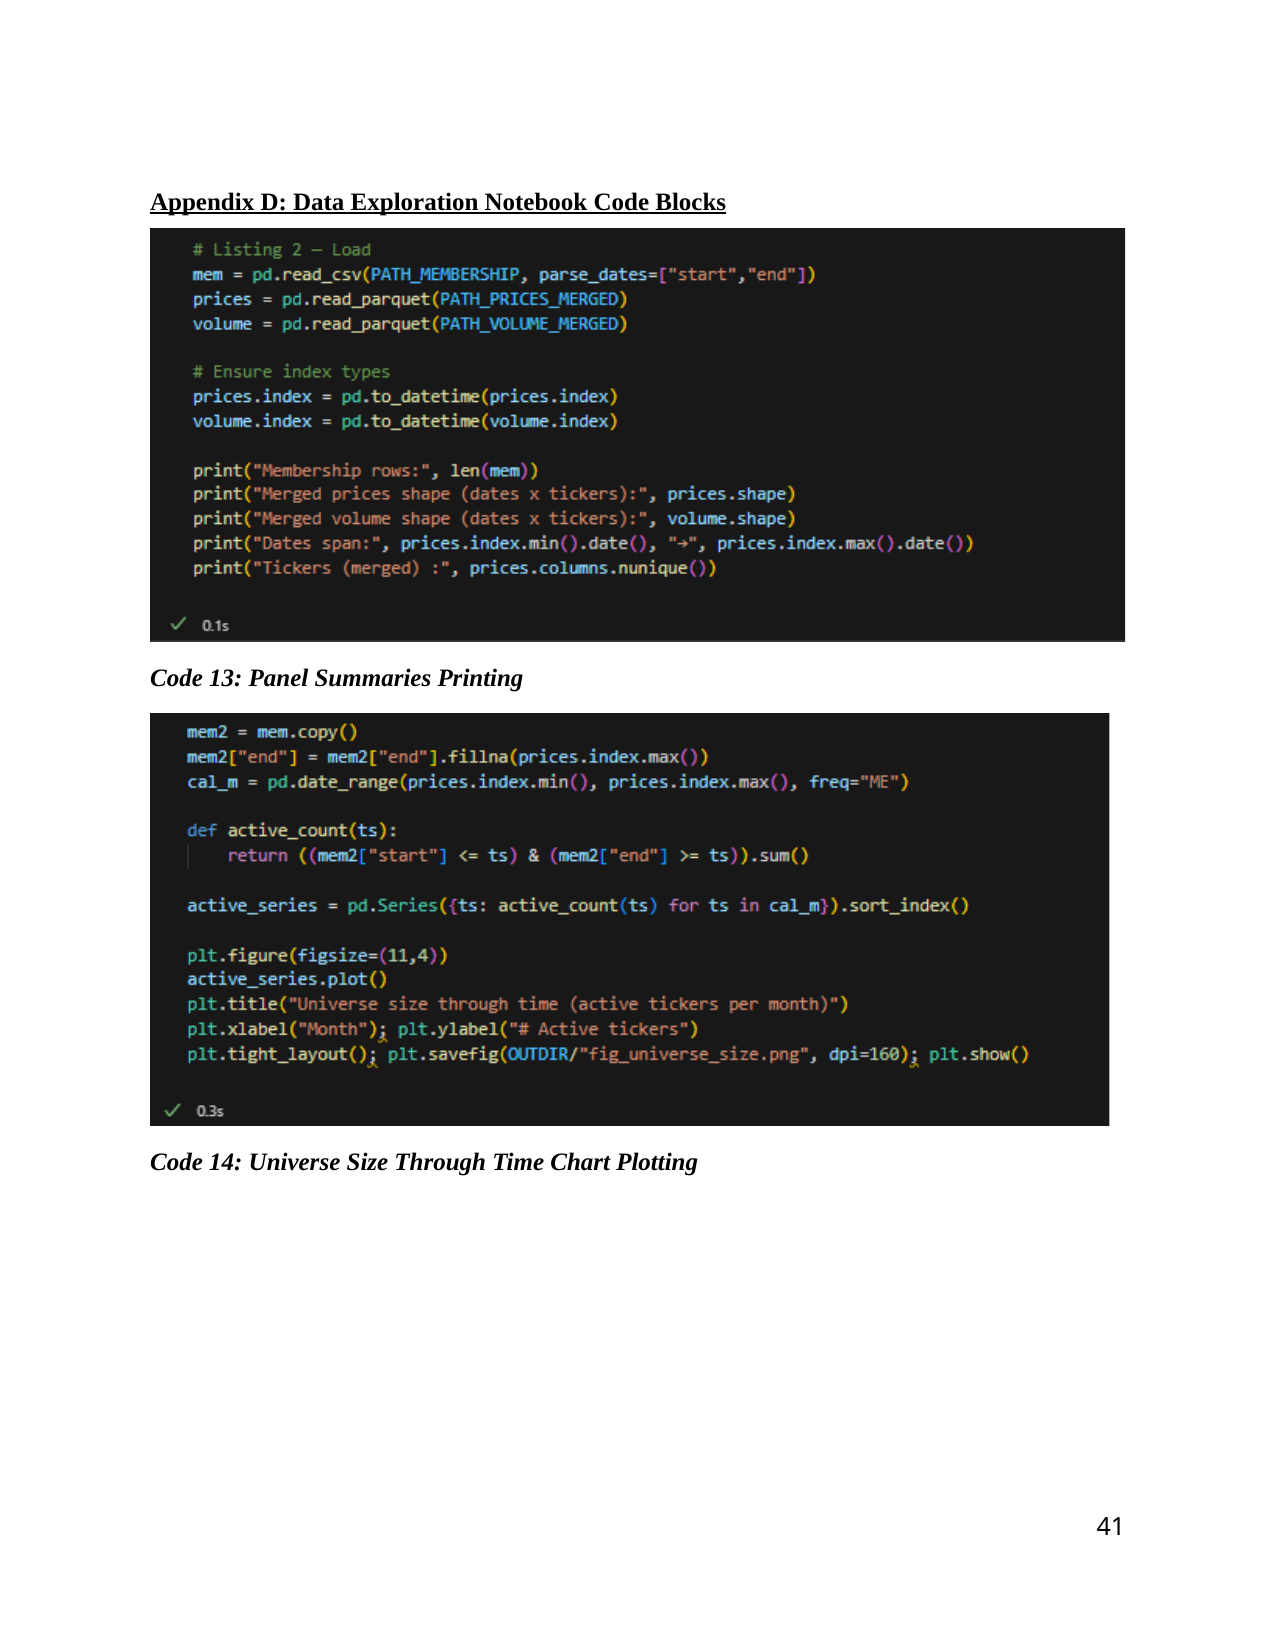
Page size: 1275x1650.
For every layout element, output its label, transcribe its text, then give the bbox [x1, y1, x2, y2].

subtitle Appendix D: Data Exploration Notebook Code Blocks [150, 187, 1125, 216]
text Code 14: Universe Size Through Time Chart Plotting [150, 1147, 1125, 1176]
picture [150, 228, 1125, 642]
text Code 13: Panel Summaries Printing [150, 663, 1125, 692]
picture [150, 713, 1110, 1126]
